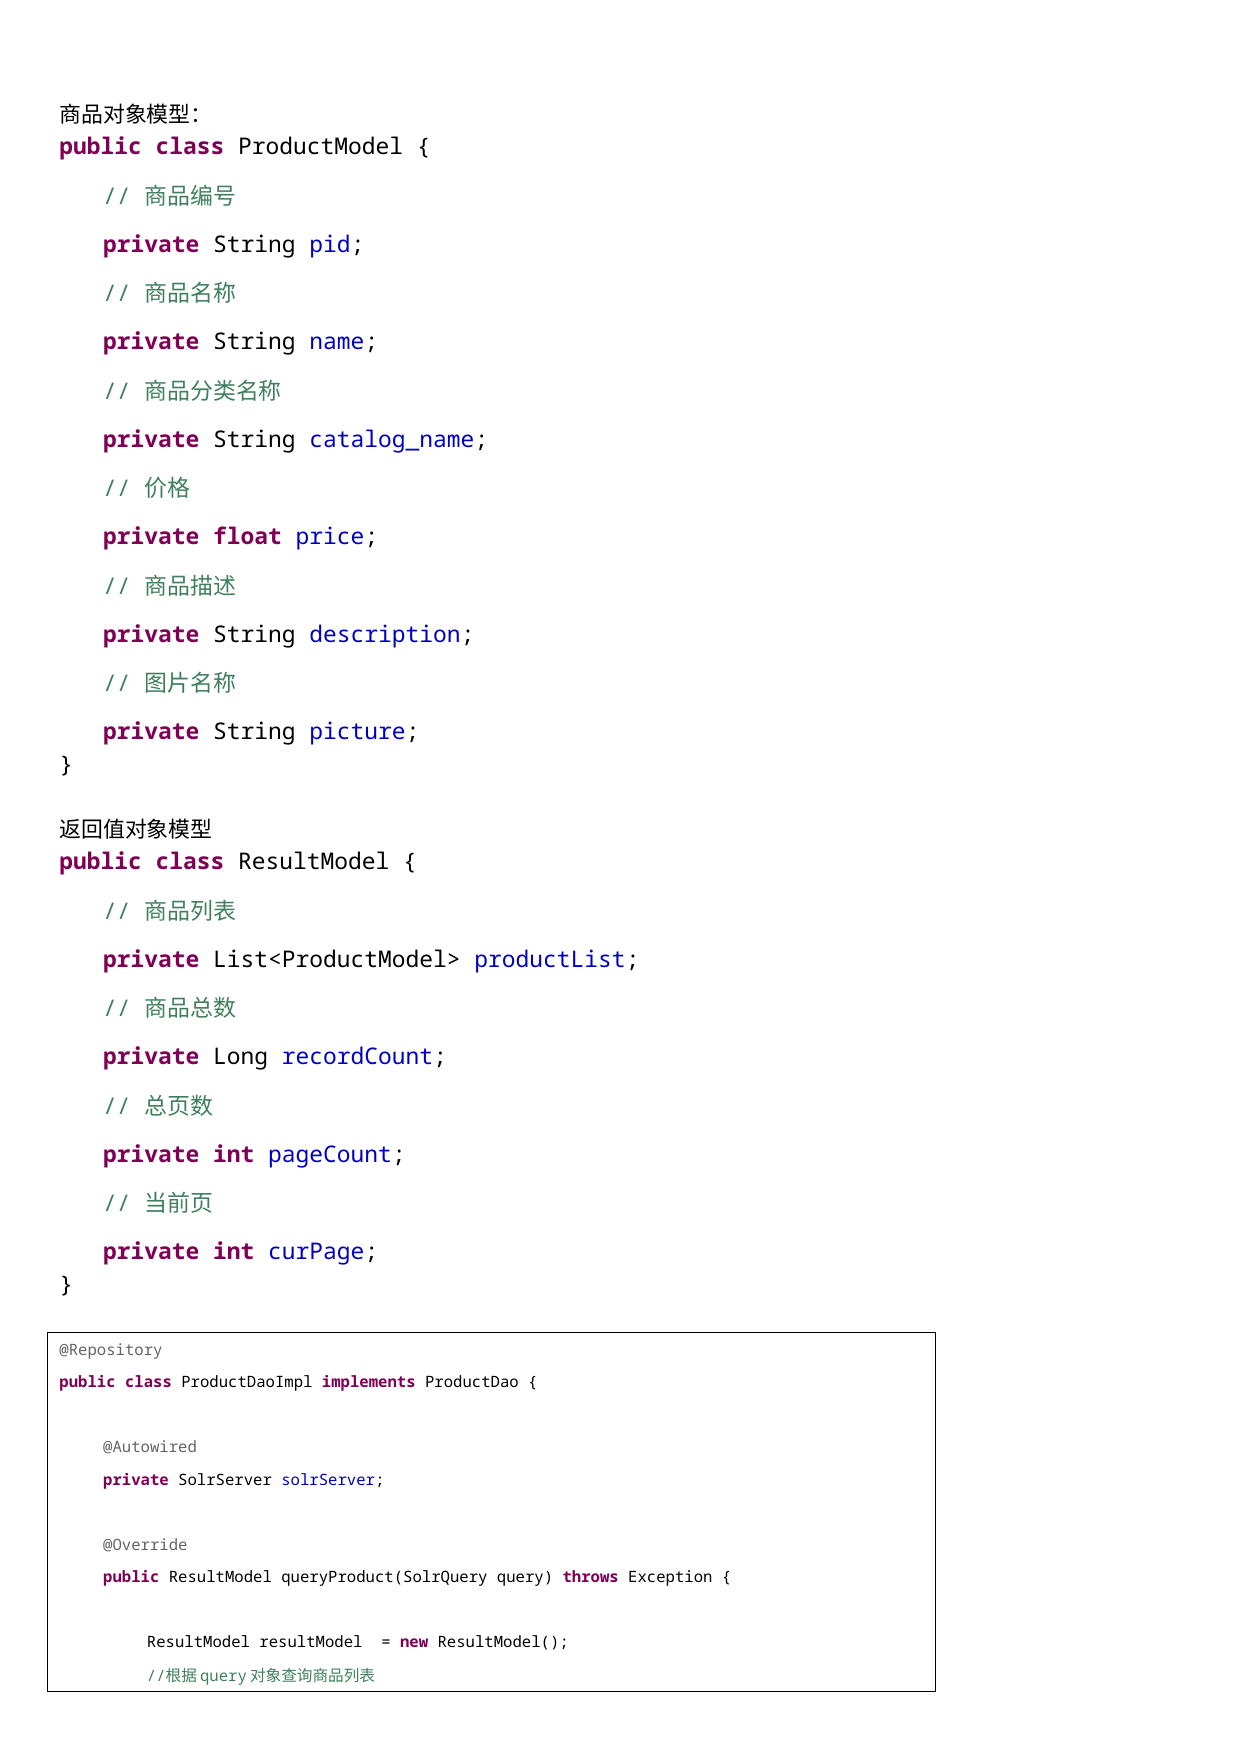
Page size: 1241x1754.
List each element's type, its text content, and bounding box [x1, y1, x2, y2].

text private int pageCount; [59, 1137, 1181, 1169]
text private Long recordCount; [59, 1039, 1181, 1072]
text // 商品总数 [59, 974, 1181, 1039]
text // 商品分类名称 [59, 357, 1181, 422]
text 商品对象模型： [59, 97, 1181, 129]
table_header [48, 1333, 935, 1691]
text private String picture; [59, 714, 1181, 747]
text private List<ProductModel> productList; [59, 942, 1181, 974]
text } [59, 1267, 1181, 1299]
text public class ResultModel { [59, 844, 1181, 877]
text private int curPage; [59, 1234, 1181, 1267]
text // 商品列表 [59, 877, 1181, 942]
text // 总页数 [59, 1072, 1181, 1137]
text private float price; [59, 519, 1181, 552]
text } [59, 747, 1181, 779]
text // 价格 [59, 454, 1181, 519]
text private String description; [59, 617, 1181, 649]
text 返回值对象模型 [59, 812, 1181, 844]
text private String name; [59, 324, 1181, 357]
text // 当前页 [59, 1169, 1181, 1234]
text private String catalog_name; [59, 422, 1181, 454]
text // 商品描述 [59, 552, 1181, 617]
text // 商品名称 [59, 259, 1181, 324]
text // 图片名称 [59, 649, 1181, 714]
text // 商品编号 [59, 162, 1181, 227]
text private String pid; [59, 227, 1181, 259]
text public class ProductModel { [59, 129, 1181, 162]
